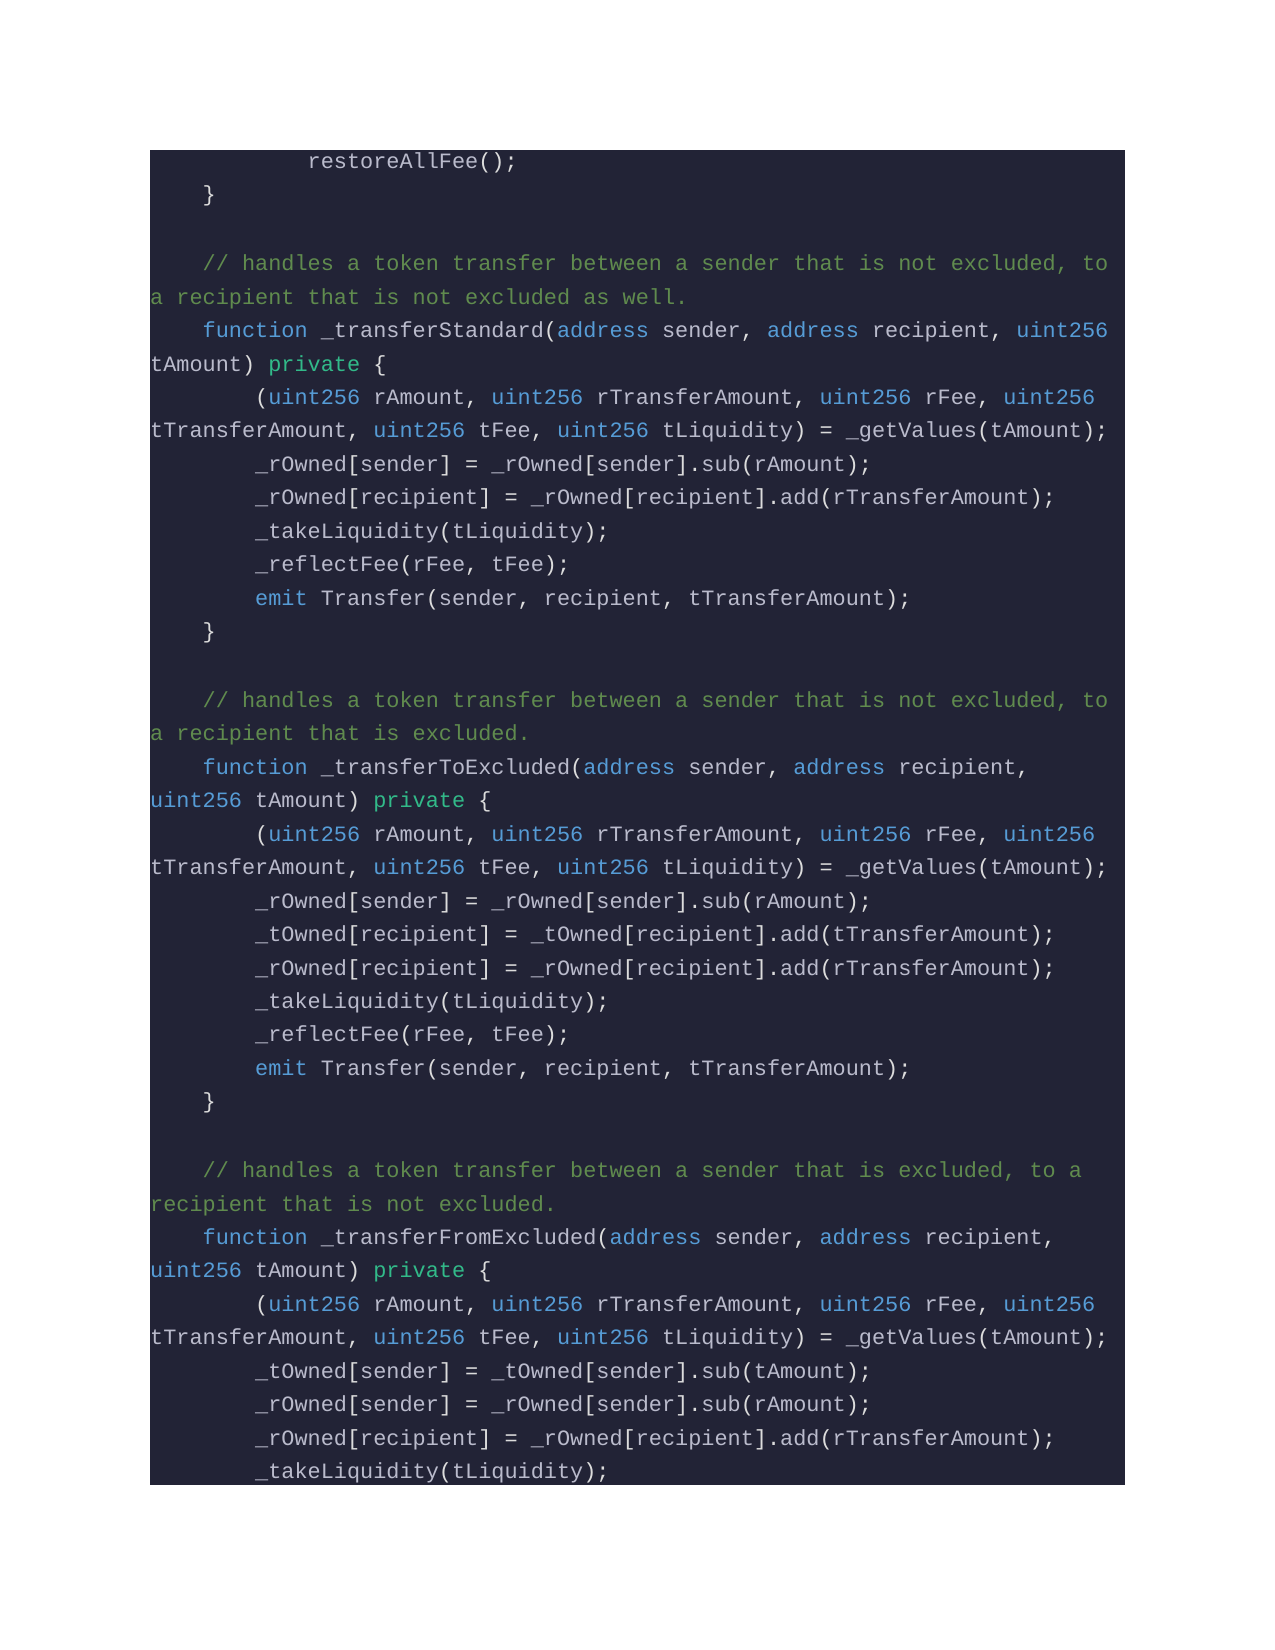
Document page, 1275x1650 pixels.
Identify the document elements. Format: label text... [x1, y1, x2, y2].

text _rOwned[sender] = _rOwned[sender].sub(rAmount); [150, 453, 1125, 478]
text _reflectFee(rFee, tFee); [150, 553, 1125, 578]
text _rOwned[recipient] = _rOwned[recipient].add(rTransferAmount); [150, 957, 1125, 981]
text function _transferStandard(address sender, address recipient, uint256 tAmount) private { [150, 319, 1125, 377]
text function _transferFromExcluded(address sender, address recipient, uint256 tAmount) private { [150, 1226, 1125, 1284]
text _takeLiquidity(tLiquidity); [150, 990, 1125, 1015]
text (uint256 rAmount, uint256 rTransferAmount, uint256 rFee, uint256 tTransferAmount, uint256 tFee, uint256 tLiquidity) = _getValues(tAmount); [150, 1293, 1125, 1351]
text _takeLiquidity(tLiquidity); [150, 1460, 1125, 1485]
text (uint256 rAmount, uint256 rTransferAmount, uint256 rFee, uint256 tTransferAmount, uint256 tFee, uint256 tLiquidity) = _getValues(tAmount); [150, 386, 1125, 444]
text function _transferToExcluded(address sender, address recipient, uint256 tAmount) private { [150, 756, 1125, 814]
text _rOwned[sender] = _rOwned[sender].sub(rAmount); [150, 1393, 1125, 1418]
text _tOwned[recipient] = _tOwned[recipient].add(tTransferAmount); [150, 923, 1125, 948]
text } [150, 1090, 1125, 1115]
text // handles a token transfer between a sender that is excluded, to a recipient that is not excluded. [150, 1159, 1125, 1218]
text } [150, 620, 1125, 645]
text _tOwned[sender] = _tOwned[sender].sub(tAmount); [150, 1360, 1125, 1385]
text // handles a token transfer between a sender that is not excluded, to a recipient that is not excluded as well. [150, 252, 1125, 311]
text _rOwned[sender] = _rOwned[sender].sub(rAmount); [150, 890, 1125, 914]
text _rOwned[recipient] = _rOwned[recipient].add(rTransferAmount); [150, 486, 1125, 511]
text restoreAllFee(); [150, 150, 1125, 175]
text emit Transfer(sender, recipient, tTransferAmount); [150, 587, 1125, 612]
text // handles a token transfer between a sender that is not excluded, to a recipient that is excluded. [150, 689, 1125, 747]
text _reflectFee(rFee, tFee); [150, 1023, 1125, 1048]
text _rOwned[recipient] = _rOwned[recipient].add(rTransferAmount); [150, 1427, 1125, 1452]
text _takeLiquidity(tLiquidity); [150, 520, 1125, 545]
text (uint256 rAmount, uint256 rTransferAmount, uint256 rFee, uint256 tTransferAmount, uint256 tFee, uint256 tLiquidity) = _getValues(tAmount); [150, 823, 1125, 881]
text emit Transfer(sender, recipient, tTransferAmount); [150, 1057, 1125, 1082]
text } [150, 183, 1125, 208]
